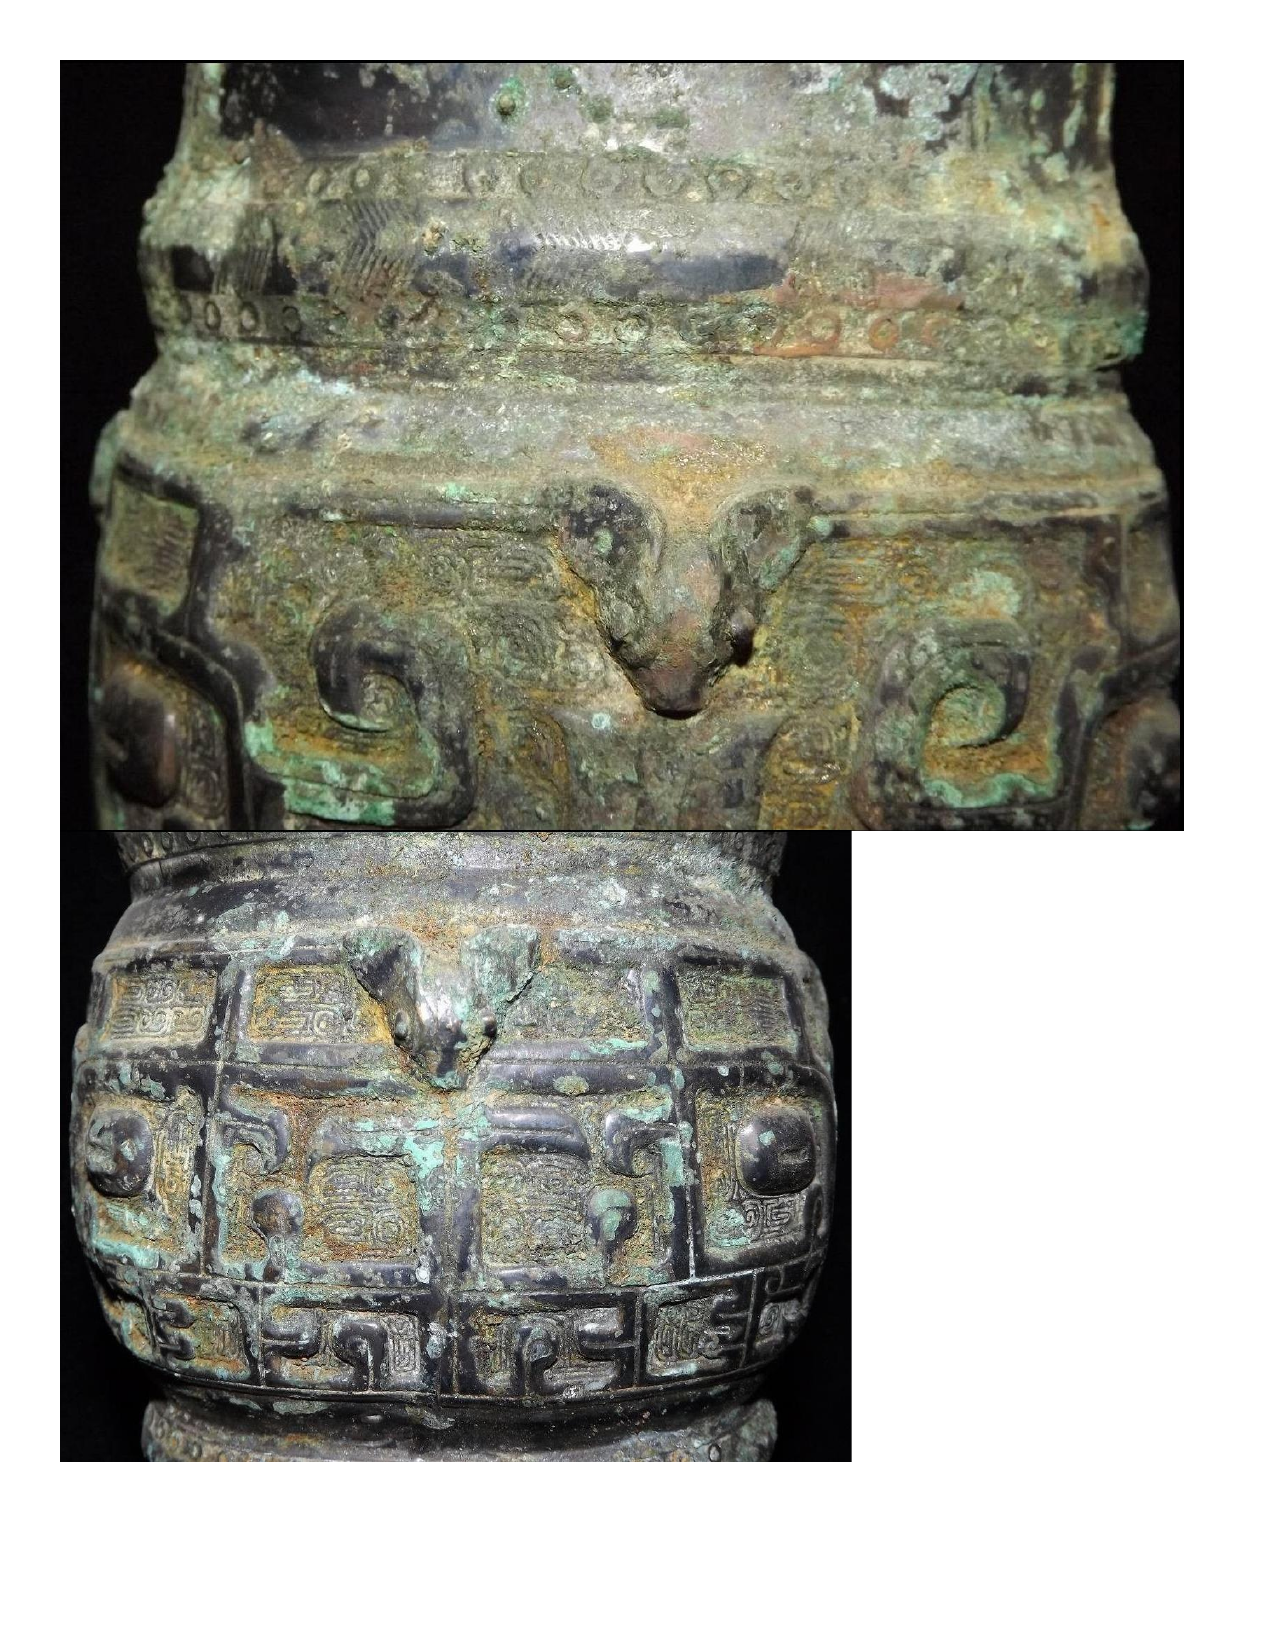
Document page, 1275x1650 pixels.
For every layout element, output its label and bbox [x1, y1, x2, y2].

picture [60, 60, 1184, 1462]
